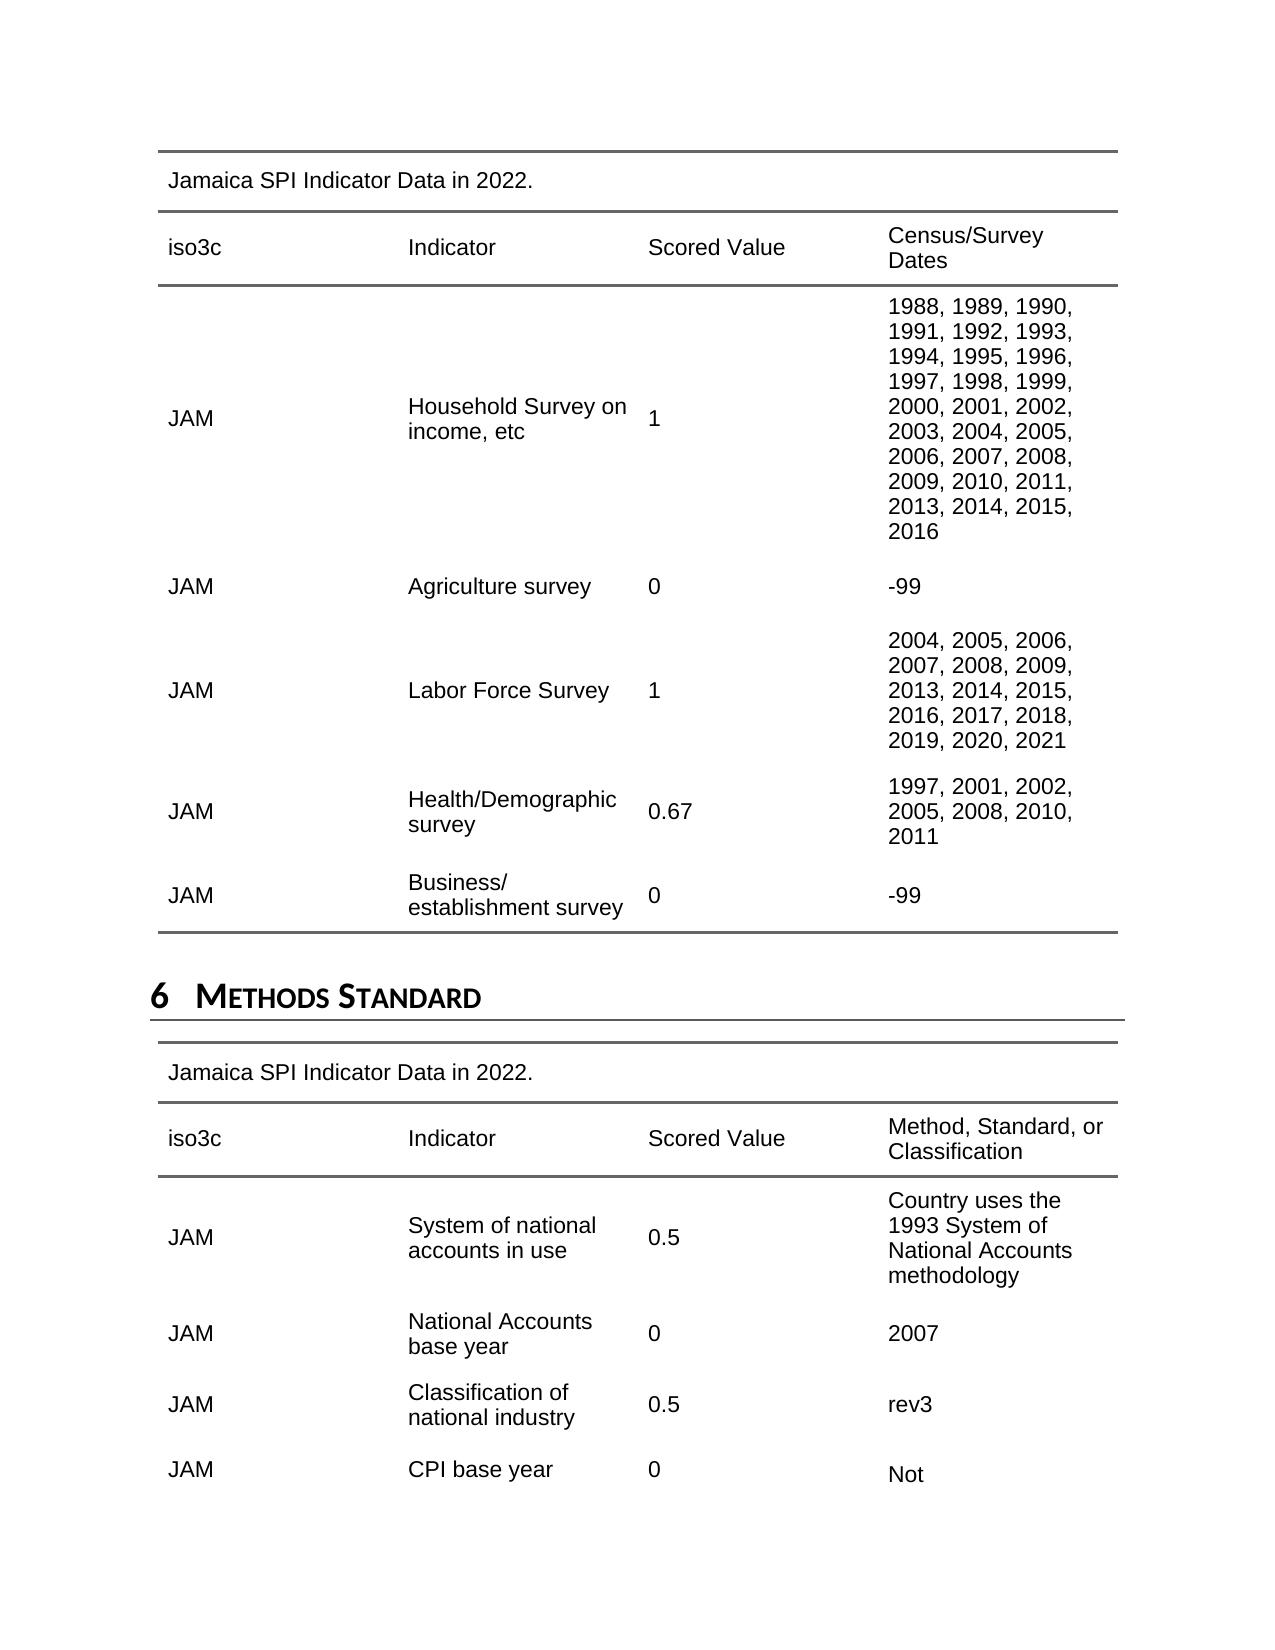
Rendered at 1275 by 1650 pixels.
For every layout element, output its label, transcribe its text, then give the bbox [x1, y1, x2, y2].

table_cell JAM [158, 1178, 397, 1299]
table_cell Health/Demographic survey [398, 764, 637, 860]
table_cell National Accounts base year [398, 1299, 637, 1369]
table_header Jamaica SPI Indicator Data in 2022. [158, 153, 1117, 210]
table_cell Classification of national industry [398, 1370, 637, 1440]
subtitle Methods Standard [150, 972, 1125, 1019]
table_cell Scored Value [638, 213, 877, 284]
table_cell -99 [878, 555, 1117, 618]
table_cell rev3 [878, 1370, 1117, 1440]
table_cell 0.5 [638, 1178, 877, 1299]
table_cell 2007 [878, 1299, 1117, 1369]
table_cell JAM [158, 555, 397, 618]
table_cell Not Applicable/Available [878, 1440, 1117, 1500]
table_cell 2004, 2005, 2006, 2007, 2008, 2009, 2013, 2014, 2015, 2016, 2017, 2018, 2019, 2020, 2021 [878, 619, 1117, 764]
table_cell iso3c [158, 213, 397, 284]
table_cell 0.67 [638, 764, 877, 860]
table_cell 0 [638, 1299, 877, 1369]
table_cell 1 [638, 287, 877, 554]
table_cell JAM [158, 619, 397, 764]
table_cell 1988, 1989, 1990, 1991, 1992, 1993, 1994, 1995, 1996, 1997, 1998, 1999, 2000, 2001, 2002, 2003, 2004, 2005, 2006, 2007, 2008, 2009, 2010, 2011, 2013, 2014, 2015, 2016 [878, 287, 1117, 554]
table_cell JAM [158, 1299, 397, 1369]
table_cell Household Survey on income, etc [398, 287, 637, 554]
table_cell 1 [638, 619, 877, 764]
table_cell Labor Force Survey [398, 619, 637, 764]
table_cell Method, Standard, or Classification [878, 1104, 1117, 1175]
table_cell Country uses the 1993 System of National Accounts methodology [878, 1178, 1117, 1299]
table_cell JAM [158, 287, 397, 554]
table_cell iso3c [158, 1104, 397, 1175]
table_cell Indicator [398, 1104, 637, 1175]
table_cell System of national accounts in use [398, 1178, 637, 1299]
table_cell Agriculture survey [398, 555, 637, 618]
table_cell 0 [638, 860, 877, 931]
table_cell 0 [638, 555, 877, 618]
table_cell 1997, 2001, 2002, 2005, 2008, 2010, 2011 [878, 764, 1117, 860]
table_cell Scored Value [638, 1104, 877, 1175]
table_cell Indicator [398, 213, 637, 284]
table_cell Business/establishment survey [398, 860, 637, 931]
table_cell JAM [158, 1370, 397, 1440]
table_cell 0.5 [638, 1370, 877, 1440]
table_cell -99 [878, 860, 1117, 931]
table_cell 0 [638, 1440, 877, 1500]
table_cell JAM [158, 764, 397, 860]
table_cell CPI base year [398, 1440, 637, 1500]
table_cell JAM [158, 860, 397, 931]
table_cell Census/Survey Dates [878, 213, 1117, 284]
table_header Jamaica SPI Indicator Data in 2022. [158, 1044, 1117, 1101]
table_cell JAM [158, 1440, 397, 1500]
